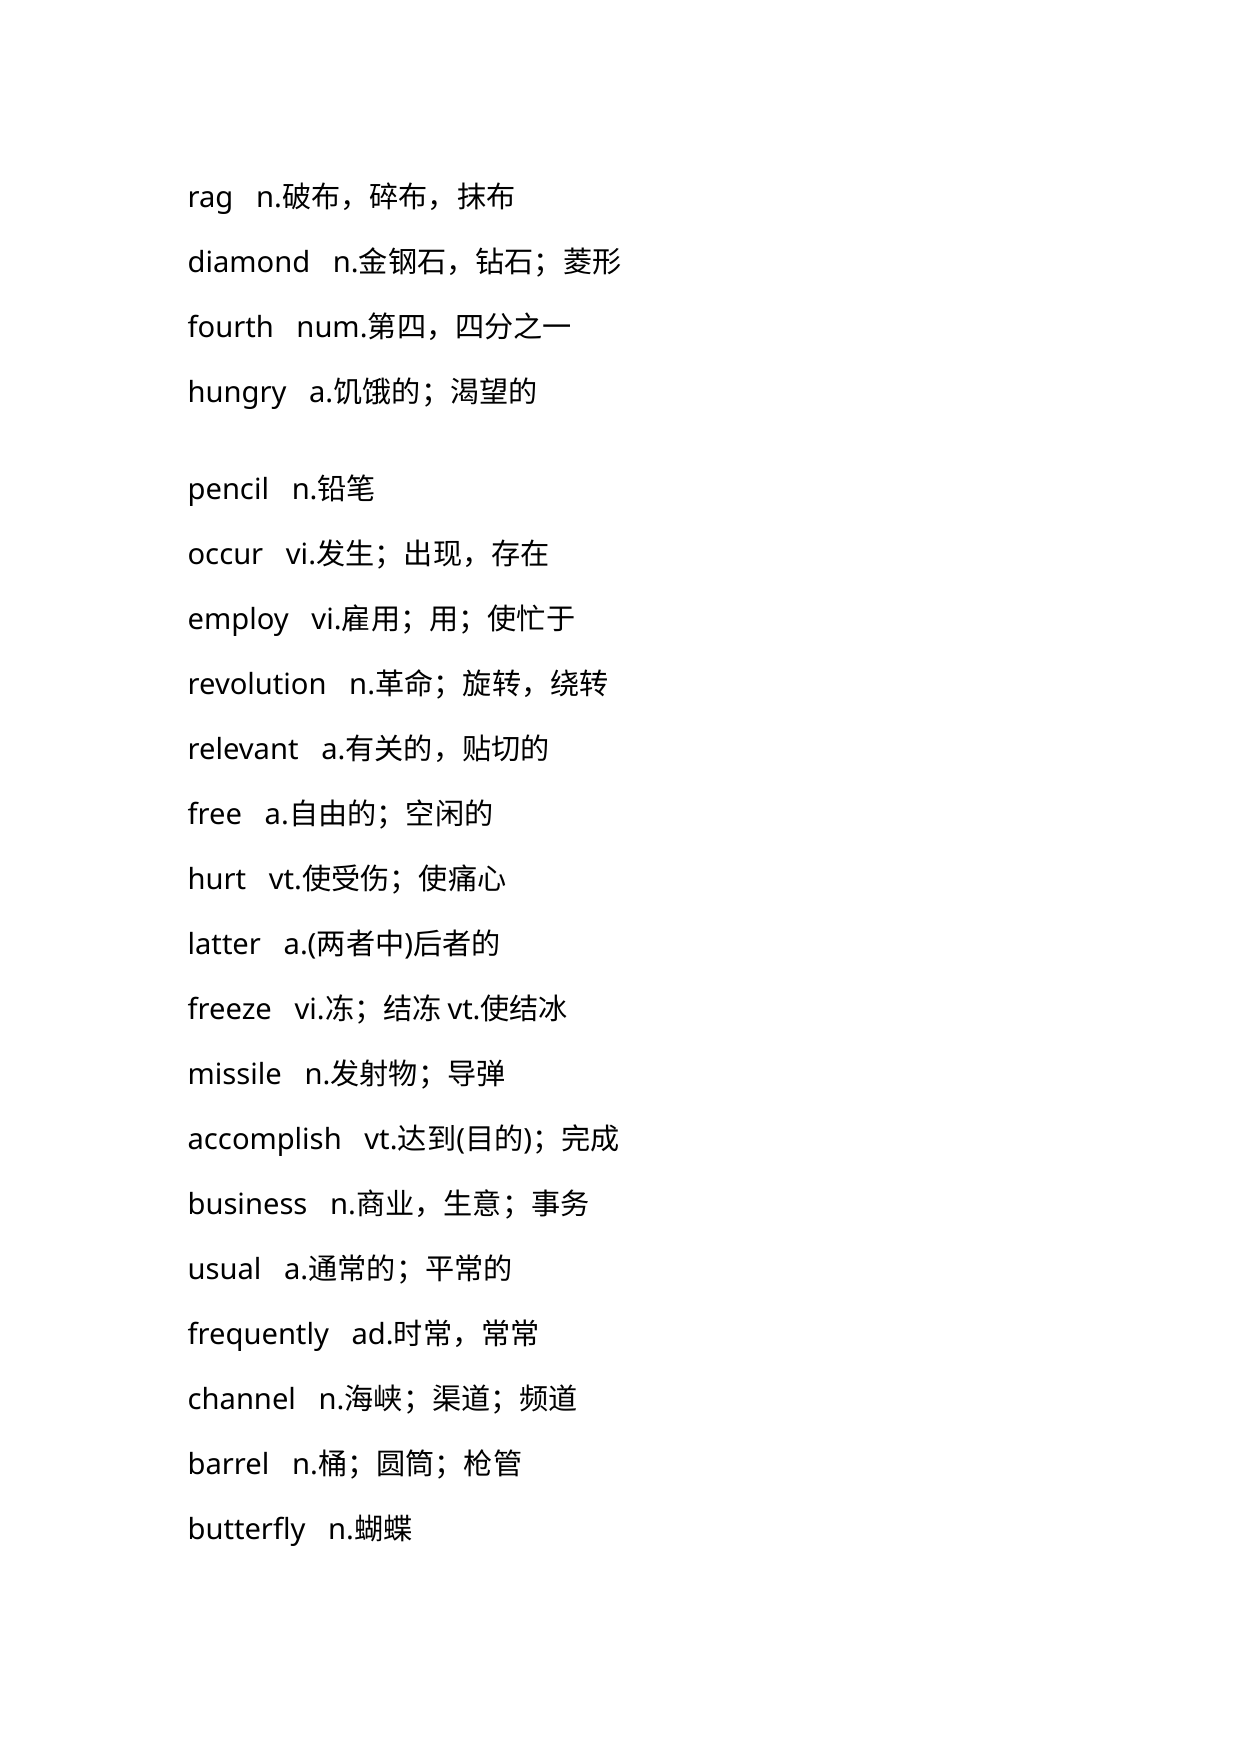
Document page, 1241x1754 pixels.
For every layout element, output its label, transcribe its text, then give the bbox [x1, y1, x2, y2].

text channel n.海峡；渠道；频道 [187, 1364, 1053, 1429]
text diamond n.金钢石，钻石；菱形 [187, 227, 1053, 292]
text latter a.(两者中)后者的 [187, 909, 1053, 974]
text barrel n.桶；圆筒；枪管 [187, 1429, 1053, 1494]
text butterfly n.蝴蝶 [187, 1494, 1053, 1559]
text hungry a.饥饿的；渴望的 [187, 357, 1053, 422]
text frequently ad.时常，常常 [187, 1299, 1053, 1364]
text freeze vi.冻；结冻vt.使结冰 [187, 974, 1053, 1039]
text employ vi.雇用；用；使忙于 [187, 584, 1053, 649]
text accomplish vt.达到(目的)；完成 [187, 1104, 1053, 1169]
text usual a.通常的；平常的 [187, 1234, 1053, 1299]
text relevant a.有关的，贴切的 [187, 714, 1053, 779]
text fourth num.第四，四分之一 [187, 292, 1053, 357]
text pencil n.铅笔 [187, 454, 1053, 519]
text hurt vt.使受伤；使痛心 [187, 844, 1053, 909]
text missile n.发射物；导弹 [187, 1039, 1053, 1104]
text revolution n.革命；旋转，绕转 [187, 649, 1053, 714]
text occur vi.发生；出现，存在 [187, 519, 1053, 584]
text free a.自由的；空闲的 [187, 779, 1053, 844]
text rag n.破布，碎布，抹布 [187, 162, 1053, 227]
text business n.商业，生意；事务 [187, 1169, 1053, 1234]
